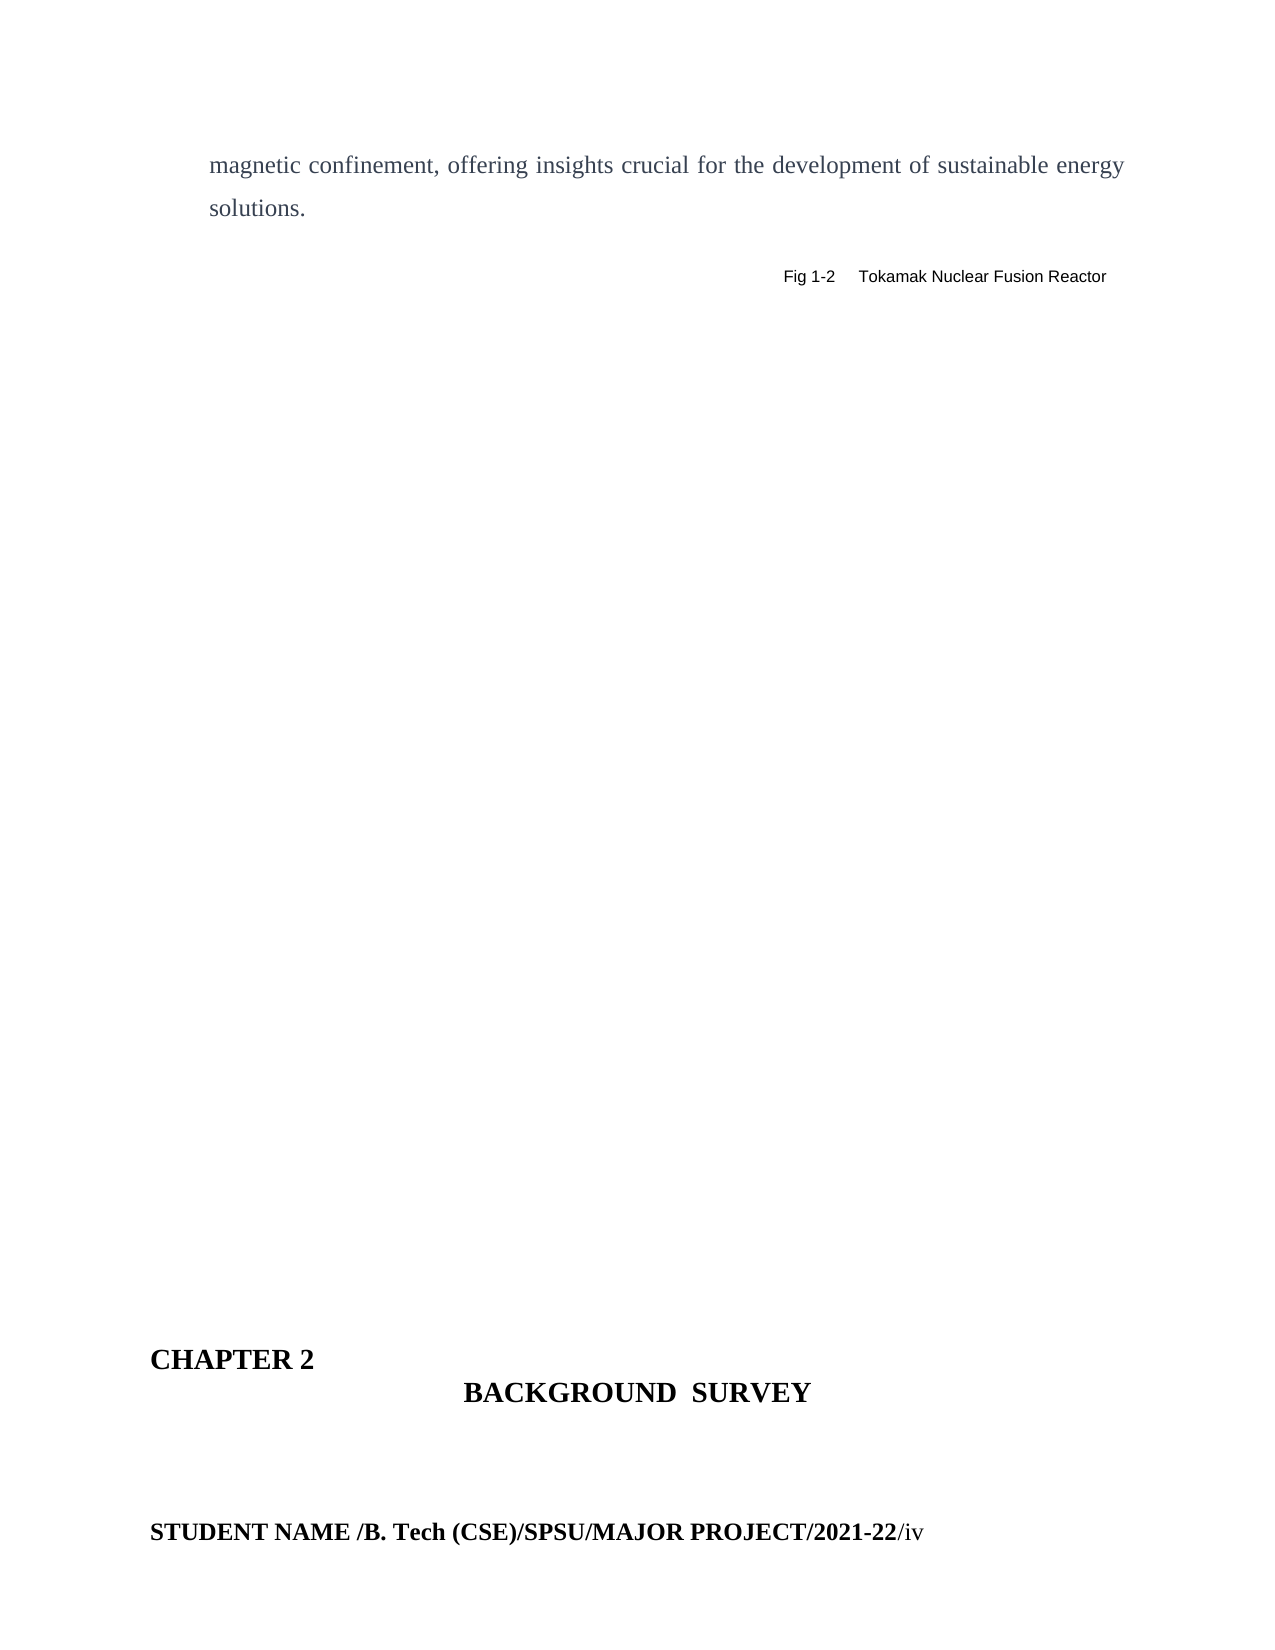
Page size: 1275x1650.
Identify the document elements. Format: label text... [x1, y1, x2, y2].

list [179, 150, 1125, 222]
subtitle CHAPTER 2 [150, 1342, 1125, 1375]
subtitle BACKGROUND SURVEY [150, 1375, 1125, 1409]
